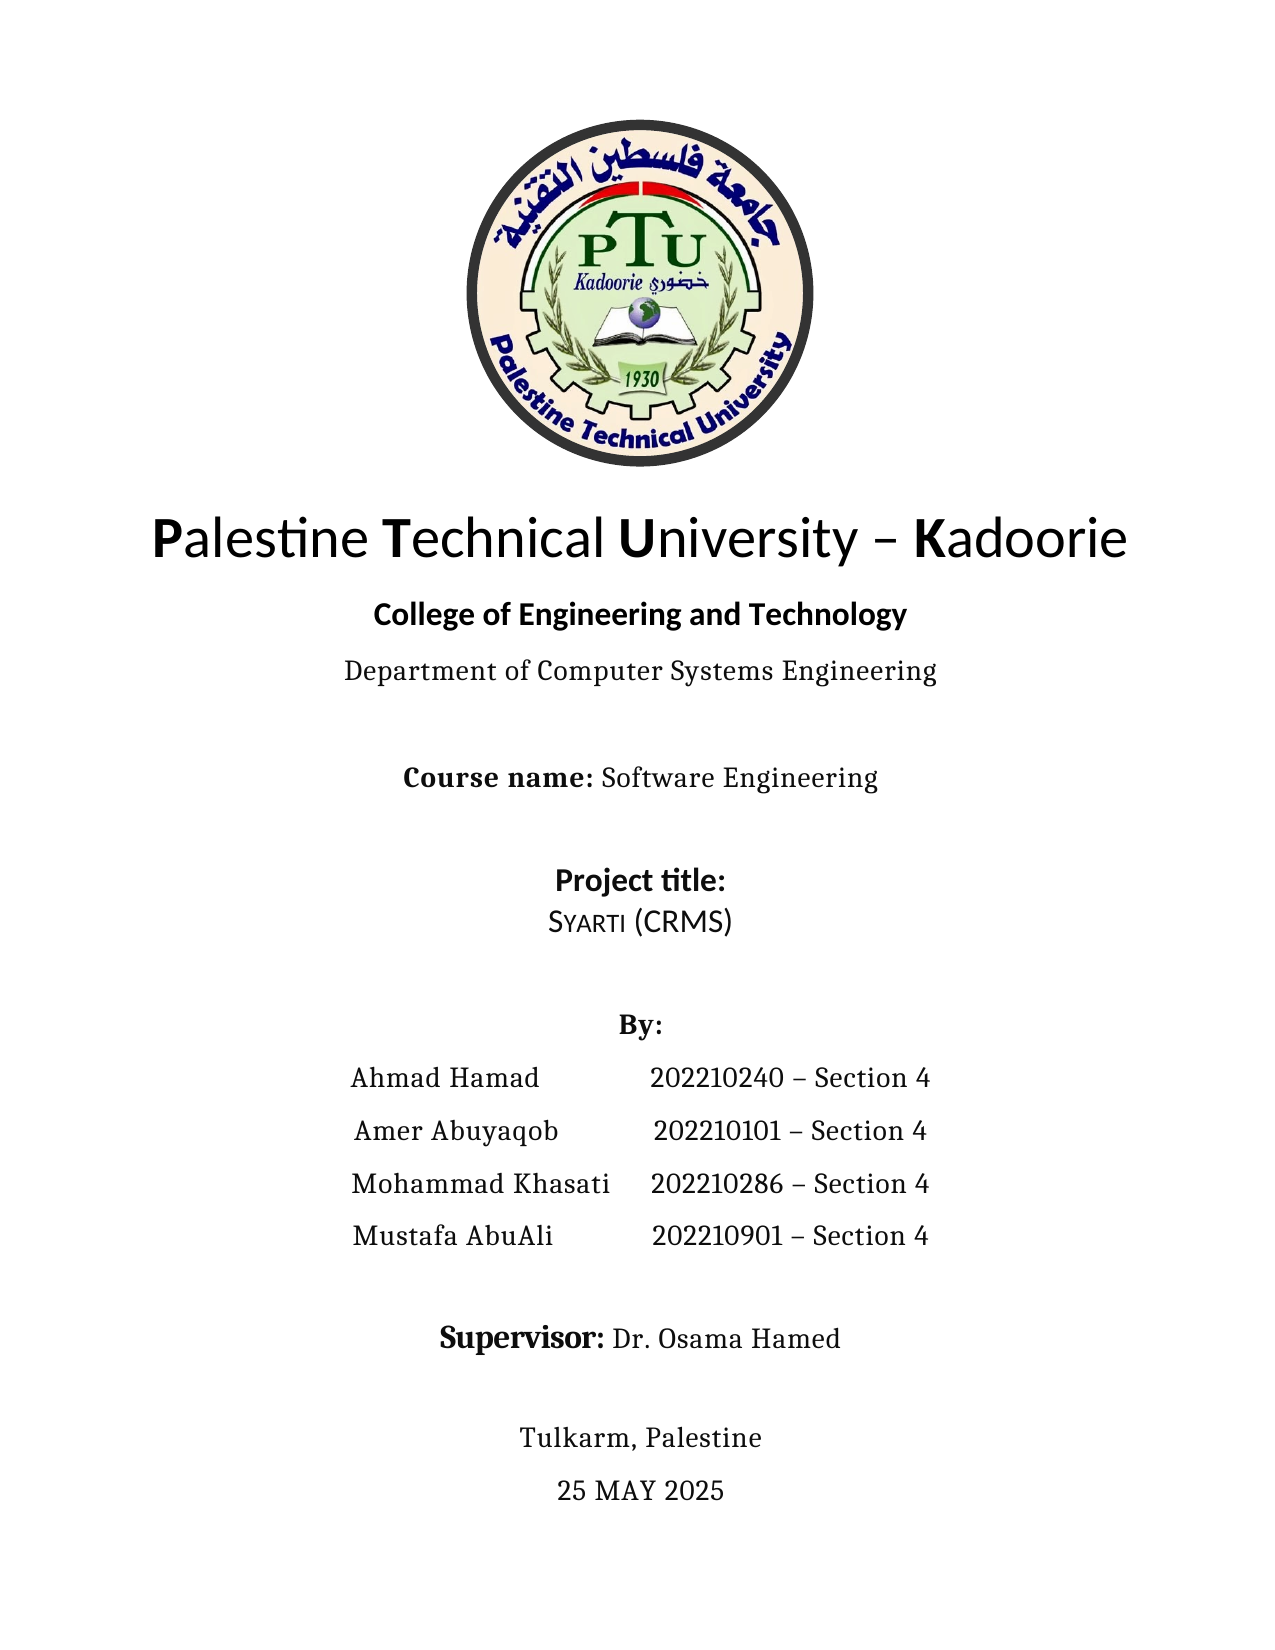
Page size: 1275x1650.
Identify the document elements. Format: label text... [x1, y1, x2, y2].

subtitle Supervisor: Dr. Osama Hamed [10, 1318, 1271, 1356]
title College of Engineering and Technology [10, 593, 1271, 633]
title Project title: [10, 859, 1271, 900]
subtitle 25 MAY 2025 [10, 1474, 1271, 1507]
subtitle Mohammad Khasati 202210286 – Section 4 [10, 1167, 1271, 1200]
picture [477, 131, 803, 456]
subtitle Mustafa AbuAli 202210901 – Section 4 [10, 1219, 1271, 1253]
subtitle By: [10, 1008, 1271, 1042]
subtitle Ahmad Hamad 202210240 – Section 4 [10, 1061, 1271, 1095]
title Palestine Technical University – Kadoorie [10, 501, 1271, 572]
subtitle Course name: Software Engineering [10, 761, 1271, 794]
title Syarti (CRMS) [10, 900, 1271, 941]
subtitle Tulkarm, Palestine [10, 1421, 1271, 1455]
subtitle Department of Computer Systems Engineering [10, 654, 1271, 688]
subtitle Amer Abuyaqob 202210101 – Section 4 [10, 1114, 1271, 1147]
